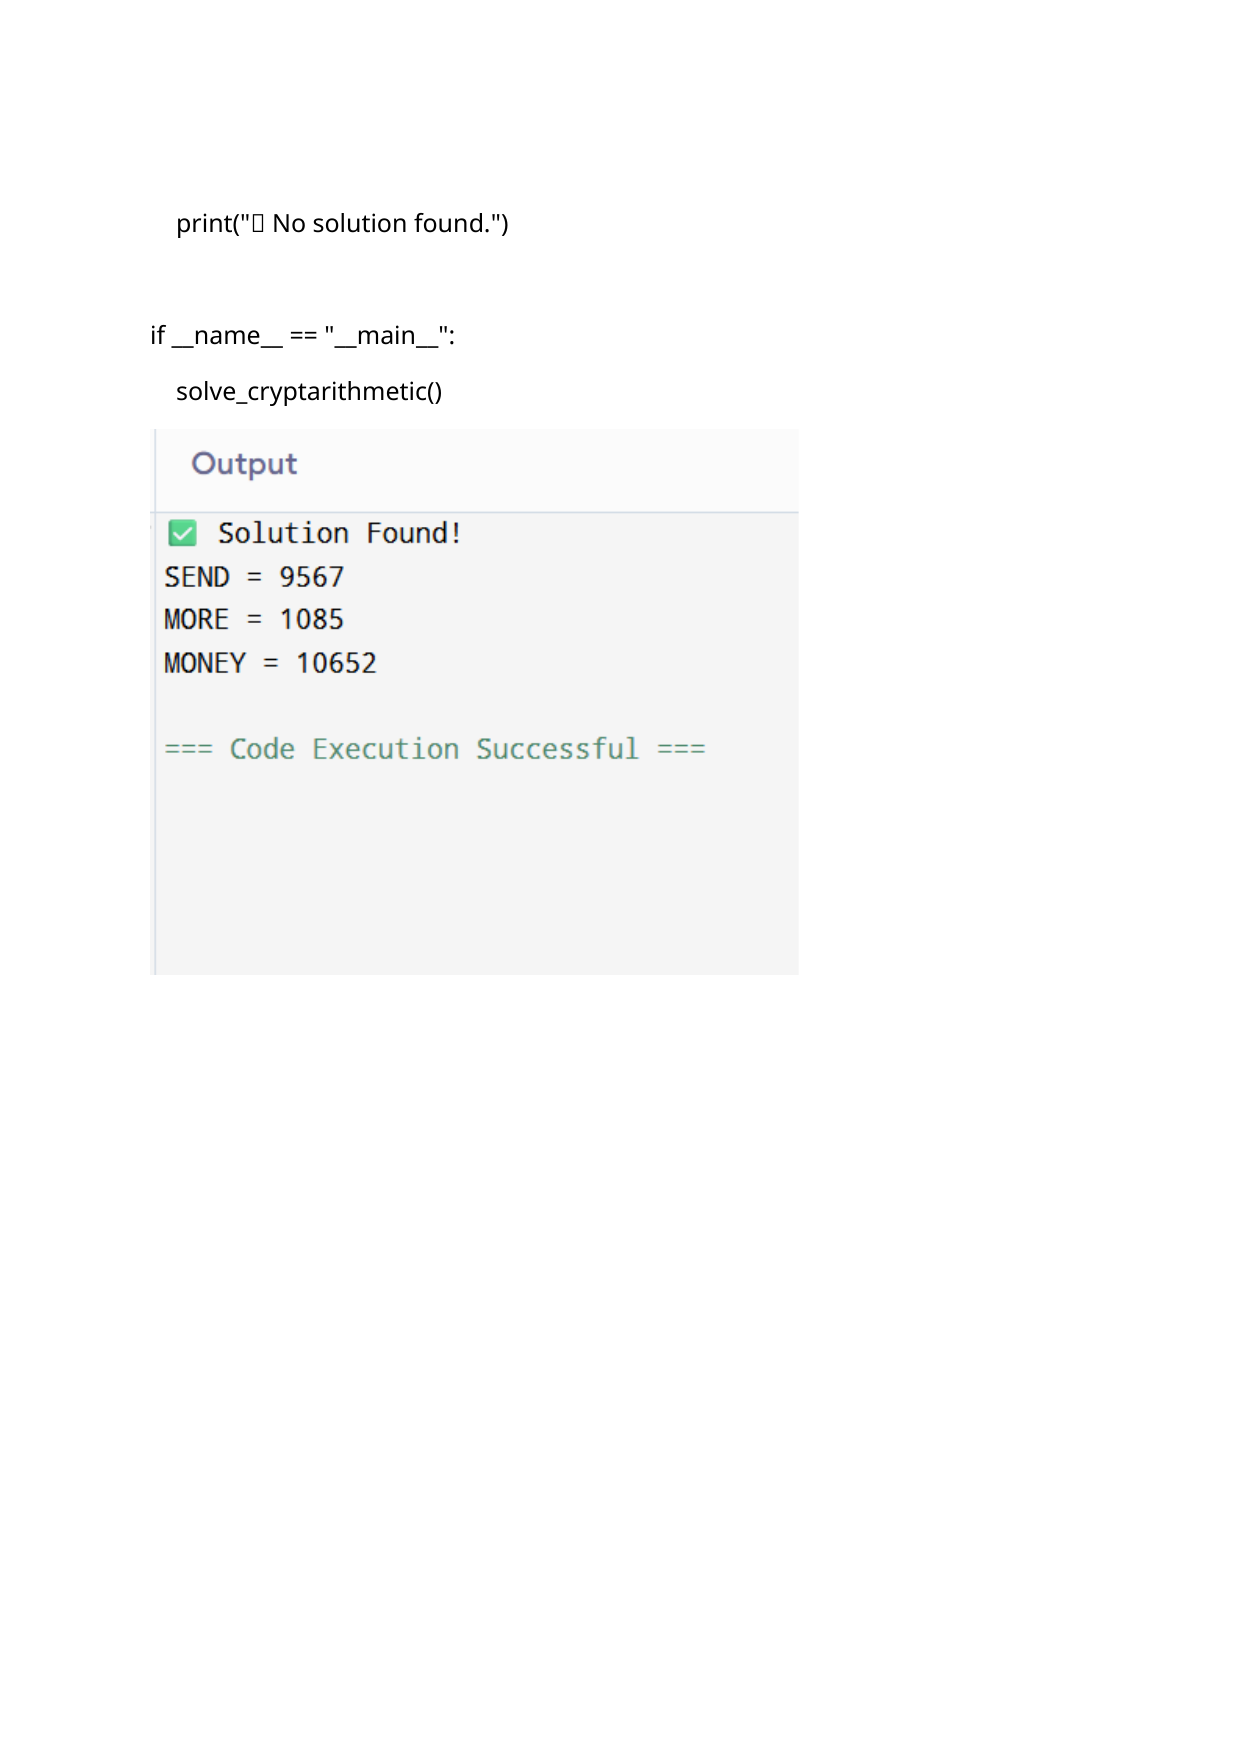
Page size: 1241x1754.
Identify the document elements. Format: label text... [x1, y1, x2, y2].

text solve_cryptarithmetic() [150, 373, 1090, 407]
text print("❌ No solution found.") [150, 206, 1090, 240]
text if __name__ == "__main__": [150, 317, 1090, 352]
picture [150, 429, 799, 975]
